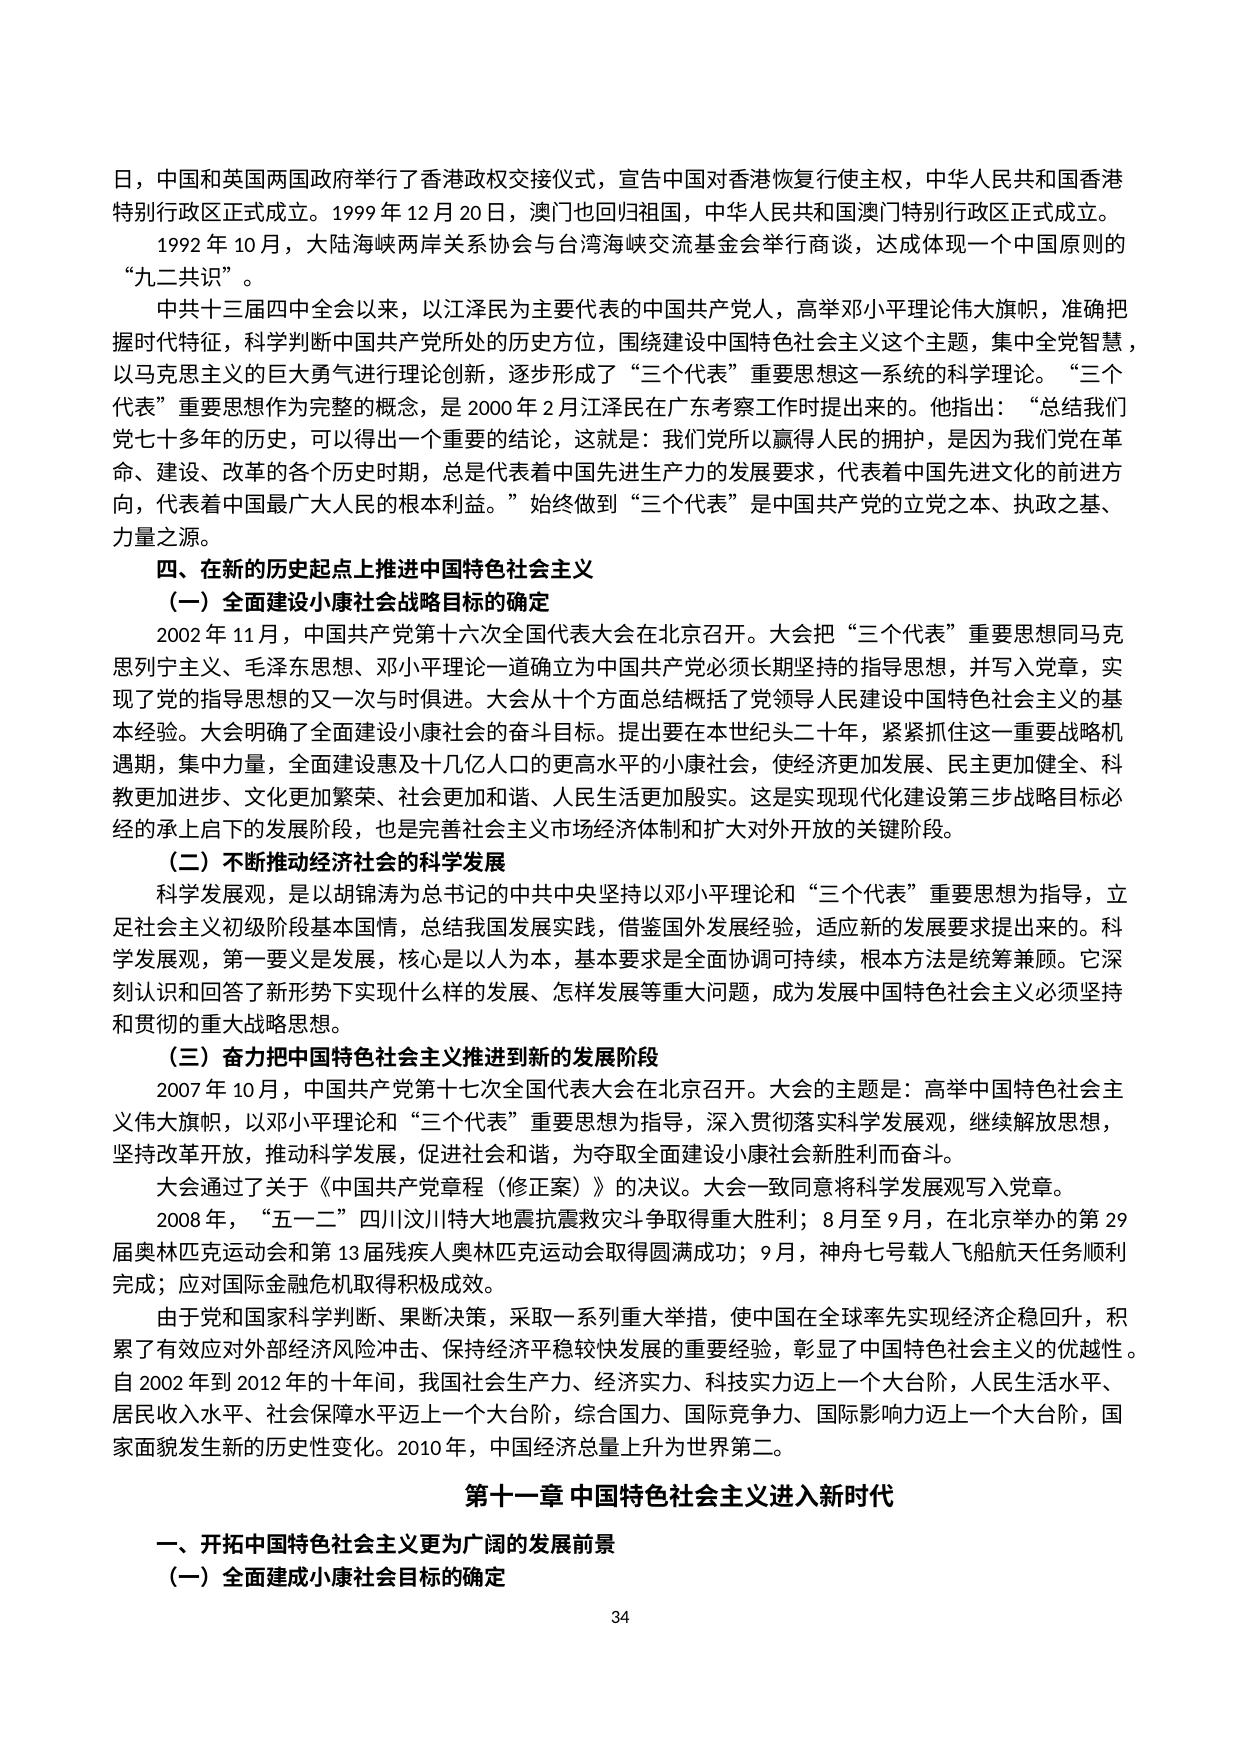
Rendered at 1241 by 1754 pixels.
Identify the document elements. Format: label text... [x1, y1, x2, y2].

text （三）奋力把中国特色社会主义推进到新的发展阶段 [112, 1039, 1128, 1072]
text 四、在新的历史起点上推进中国特色社会主义 [112, 552, 1128, 584]
text 一、开拓中国特色社会主义更为广阔的发展前景 [112, 1527, 1128, 1559]
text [112, 162, 1128, 227]
text （一）全面建设小康社会战略目标的确定 [112, 584, 1128, 617]
text 2007年10月，中国共产党第十七次全国代表大会在北京召开。大会的主题是：高举中国特色社会主义伟大旗帜，以邓小平理论和“三个代表”重要思想为指导，深入贯彻落实科学发展观，继续解放思想，坚持改革开放，推动科学发展，促进社会和谐，为夺取全面建设小康社会新胜利而奋斗。 [112, 1072, 1128, 1169]
text 科学发展观，是以胡锦涛为总书记的中共中央坚持以邓小平理论和“三个代表”重要思想为指导，立足社会主义初级阶段基本国情，总结我国发展实践，借鉴国外发展经验，适应新的发展要求提出来的。科学发展观，第一要义是发展，核心是以人为本，基本要求是全面协调可持续，根本方法是统筹兼顾。它深刻认识和回答了新形势下实现什么样的发展、怎样发展等重大问题，成为发展中国特色社会主义必须坚持和贯彻的重大战略思想。 [112, 877, 1128, 1039]
text 由于党和国家科学判断、果断决策，采取一系列重大举措，使中国在全球率先实现经济企稳回升，积累了有效应对外部经济风险冲击、保持经济平稳较快发展的重要经验，彰显了中国特色社会主义的优越性。自2002年到2012年的十年间，我国社会生产力、经济实力、科技实力迈上一个大台阶，人民生活水平、居民收入水平、社会保障水平迈上一个大台阶，综合国力、国际竞争力、国际影响力迈上一个大台阶，国家面貌发生新的历史性变化。2010年，中国经济总量上升为世界第二。 [112, 1299, 1128, 1462]
text 中共十三届四中全会以来，以江泽民为主要代表的中国共产党人，高举邓小平理论伟大旗帜，准确把握时代特征，科学判断中国共产党所处的历史方位，围绕建设中国特色社会主义这个主题，集中全党智慧，以马克思主义的巨大勇气进行理论创新，逐步形成了“三个代表”重要思想这一系统的科学理论。“三个代表”重要思想作为完整的概念，是2000年2月江泽民在广东考察工作时提出来的。他指出：“总结我们党七十多年的历史，可以得出一个重要的结论，这就是：我们党所以赢得人民的拥护，是因为我们党在革命、建设、改革的各个历史时期，总是代表着中国先进生产力的发展要求，代表着中国先进文化的前进方向，代表着中国最广大人民的根本利益。”始终做到“三个代表”是中国共产党的立党之本、执政之基、力量之源。 [112, 292, 1128, 552]
text 2002年11月，中国共产党第十六次全国代表大会在北京召开。大会把“三个代表”重要思想同马克思列宁主义、毛泽东思想、邓小平理论一道确立为中国共产党必须长期坚持的指导思想，并写入党章，实现了党的指导思想的又一次与时俱进。大会从十个方面总结概括了党领导人民建设中国特色社会主义的基本经验。大会明确了全面建设小康社会的奋斗目标。提出要在本世纪头二十年，紧紧抓住这一重要战略机遇期，集中力量，全面建设惠及十几亿人口的更高水平的小康社会，使经济更加发展、民主更加健全、科教更加进步、文化更加繁荣、社会更加和谐、人民生活更加殷实。这是实现现代化建设第三步战略目标必经的承上启下的发展阶段，也是完善社会主义市场经济体制和扩大对外开放的关键阶段。 [112, 617, 1128, 844]
text 第十一章 中国特色社会主义进入新时代 [112, 1462, 1128, 1527]
text （一）全面建成小康社会目标的确定 [112, 1559, 1128, 1592]
text 1992年10月，大陆海峡两岸关系协会与台湾海峡交流基金会举行商谈，达成体现一个中国原则的“九二共识”。 [112, 227, 1128, 292]
text （二）不断推动经济社会的科学发展 [112, 844, 1128, 877]
text 2008年，“五一二”四川汶川特大地震抗震救灾斗争取得重大胜利；8月至9月，在北京举办的第29届奥林匹克运动会和第13届残疾人奥林匹克运动会取得圆满成功；9月，神舟七号载人飞船航天任务顺利完成；应对国际金融危机取得积极成效。 [112, 1202, 1128, 1299]
text 大会通过了关于《中国共产党章程（修正案）》的决议。大会一致同意将科学发展观写入党章。 [112, 1169, 1128, 1202]
